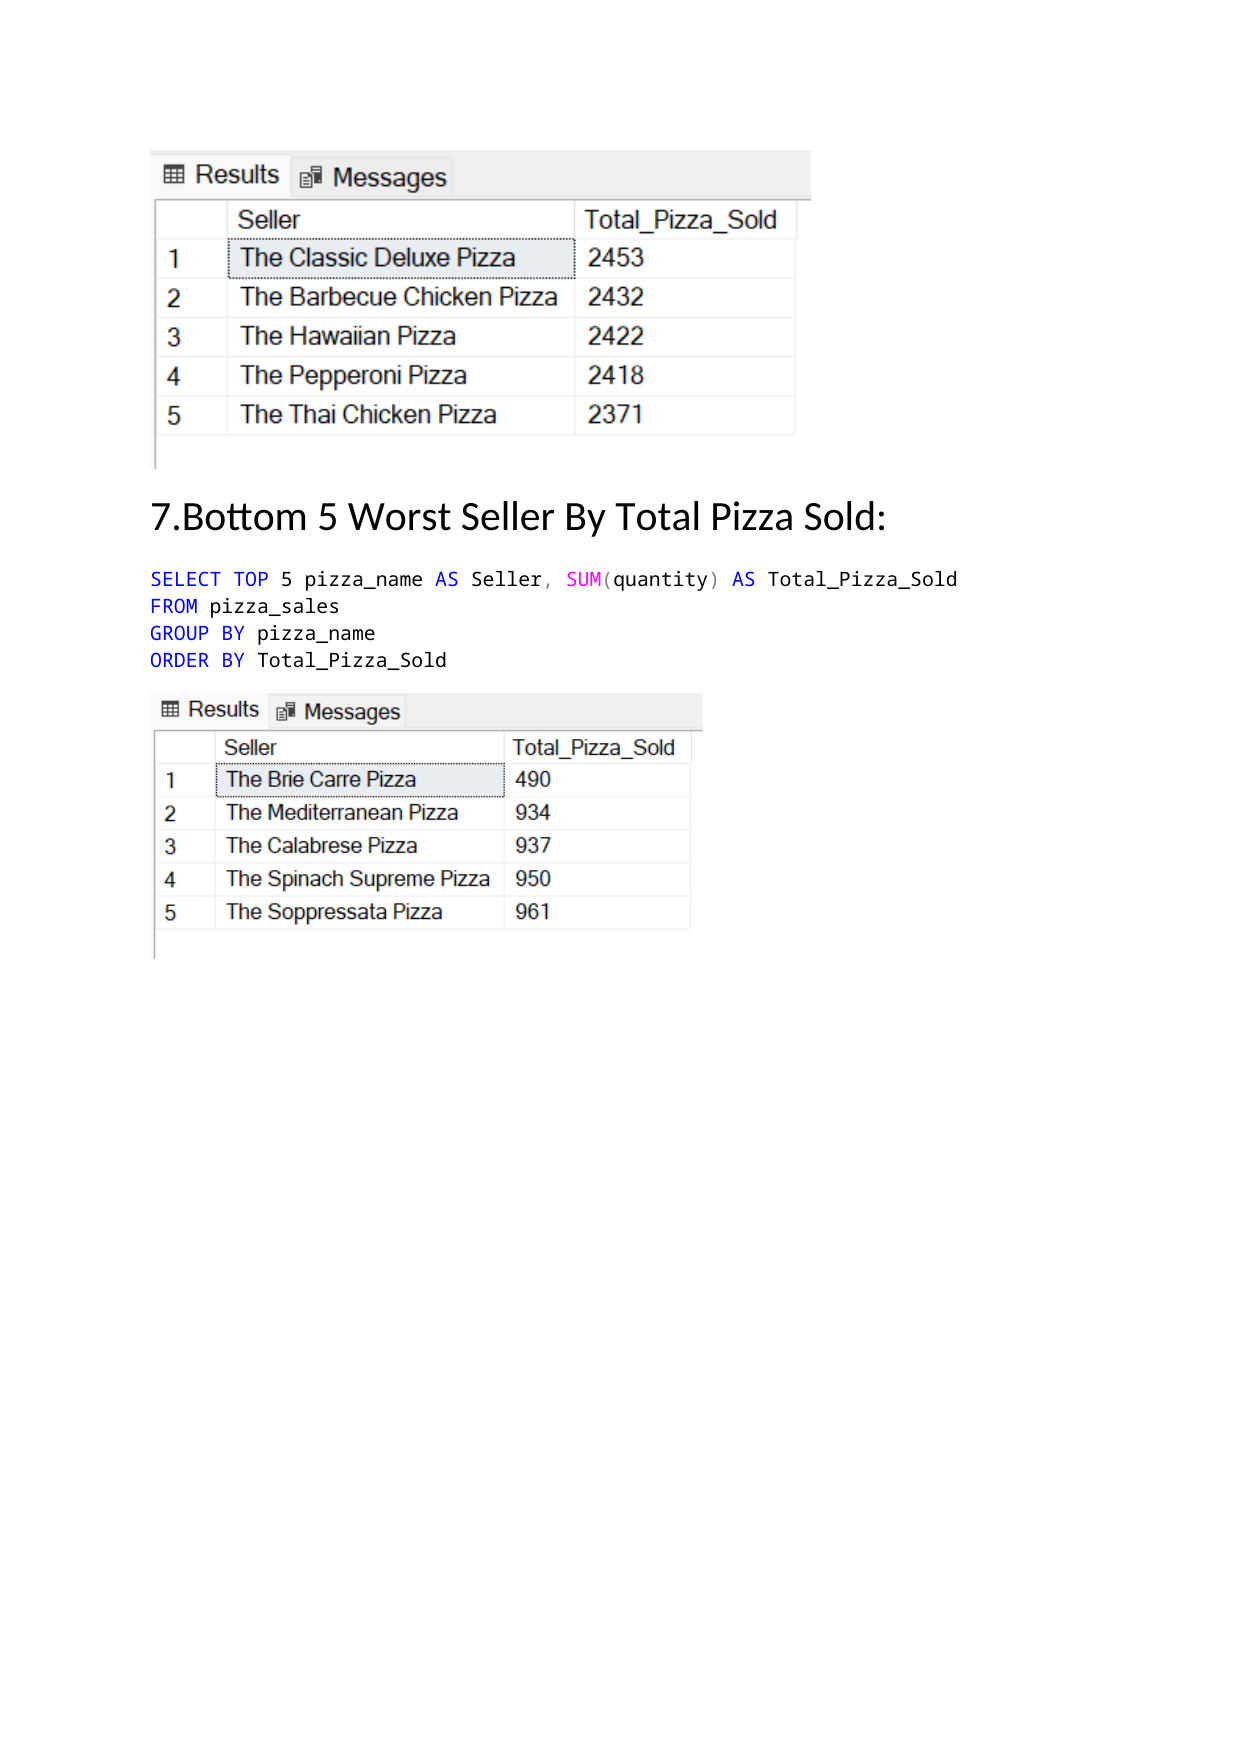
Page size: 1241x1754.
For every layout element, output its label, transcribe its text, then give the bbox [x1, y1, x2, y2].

text 7.Bottom 5 Worst Seller By Total Pizza Sold: [150, 490, 1090, 541]
text GROUP BY pizza_name [150, 619, 1090, 646]
text ORDER BY Total_Pizza_Sold [150, 646, 1090, 673]
picture [150, 693, 703, 959]
text SELECT TOP 5 pizza_name AS Seller, SUM(quantity) AS Total_Pizza_Sold [150, 565, 1090, 592]
text FROM pizza_sales [150, 592, 1090, 619]
picture [150, 150, 812, 469]
